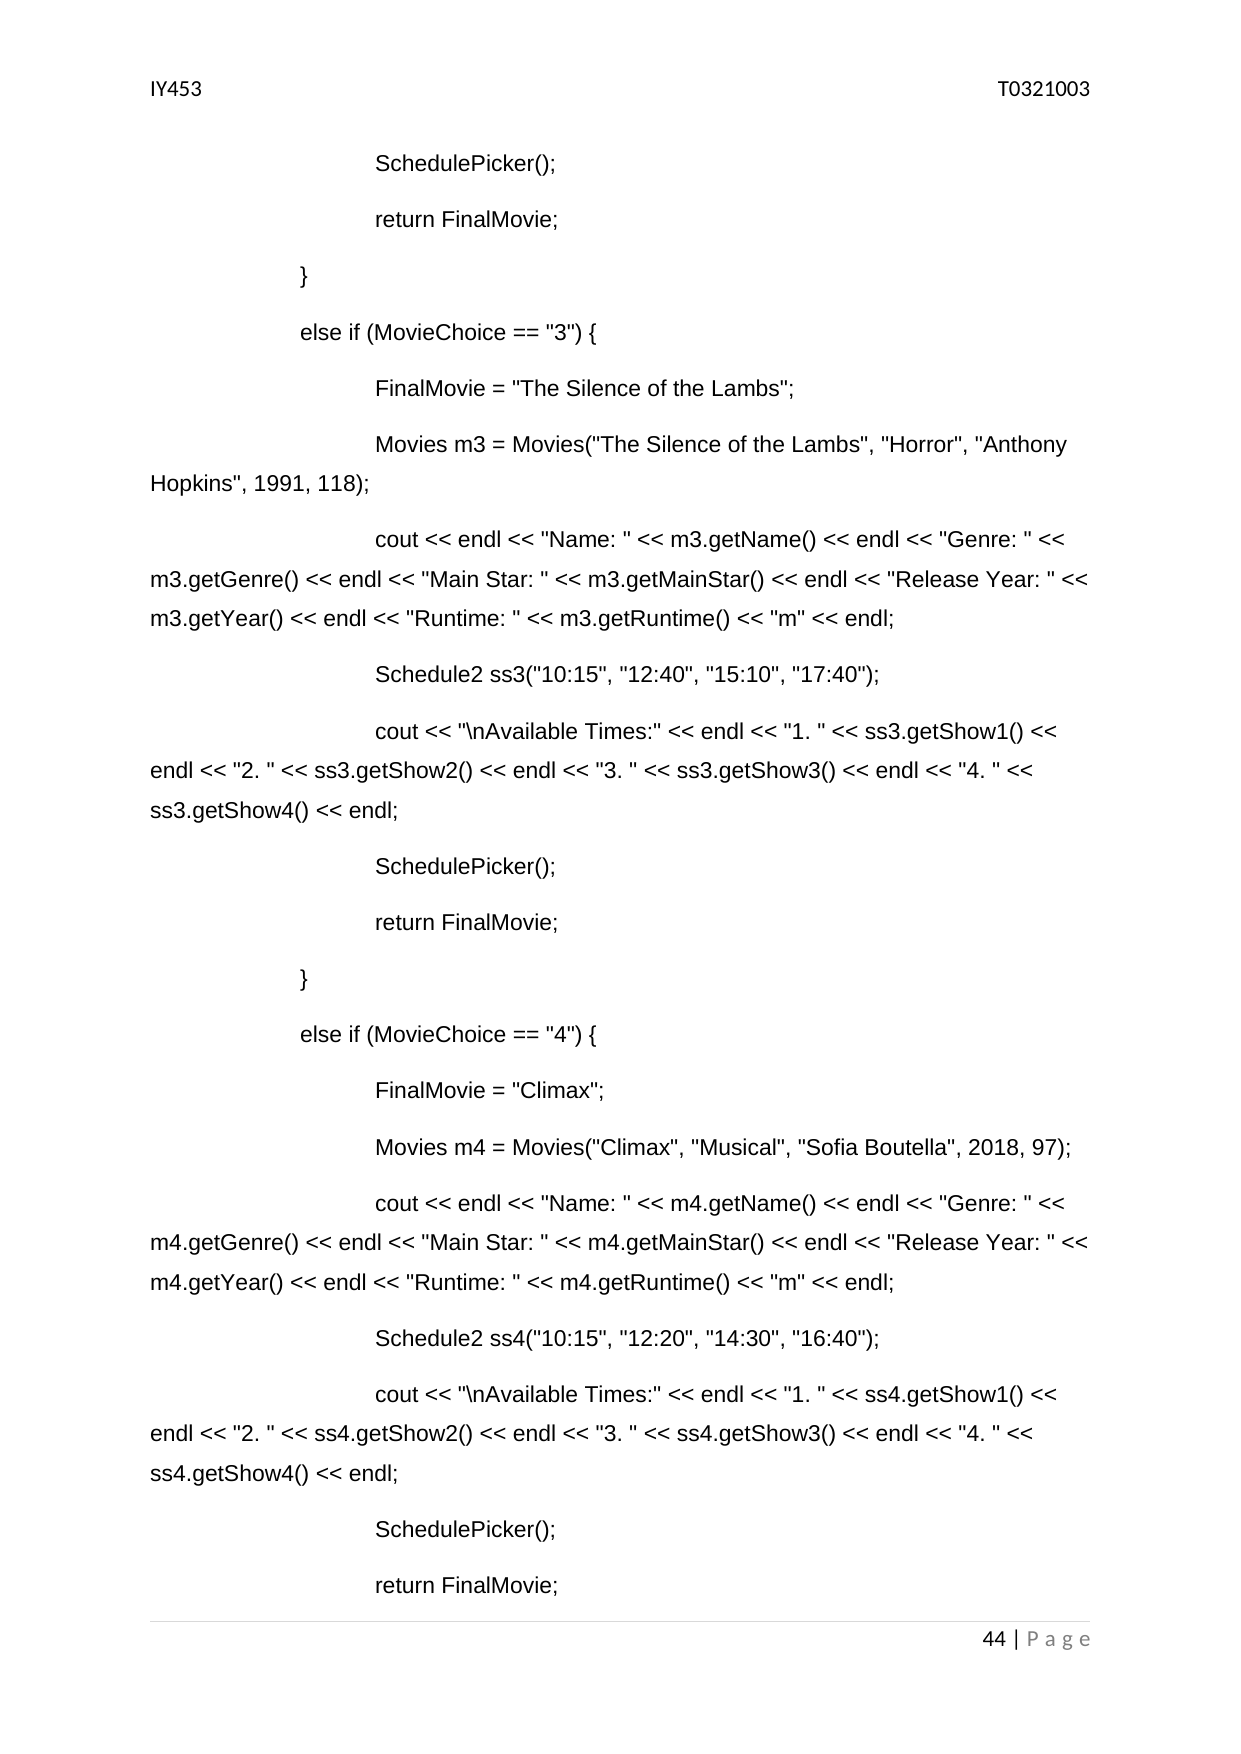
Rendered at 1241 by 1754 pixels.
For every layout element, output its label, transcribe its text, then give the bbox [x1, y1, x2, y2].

text SchedulePicker(); [150, 150, 1090, 176]
text SchedulePicker(); [150, 1516, 1090, 1542]
text cout << "\nAvailable Times:" << endl << "1. " << ss3.getShow1() << endl << "2. " << ss3.getShow2() << endl << "3. " << ss3.getShow3() << endl << "4. " << ss3.getShow4() << endl; [150, 718, 1090, 823]
text else if (MovieChoice == "3") { [150, 318, 1090, 345]
text return FinalMovie; [150, 1572, 1090, 1598]
text Movies m3 = Movies("The Silence of the Lambs", "Horror", "Anthony Hopkins", 1991, 118); [150, 431, 1090, 497]
text cout << "\nAvailable Times:" << endl << "1. " << ss4.getShow1() << endl << "2. " << ss4.getShow2() << endl << "3. " << ss4.getShow3() << endl << "4. " << ss4.getShow4() << endl; [150, 1381, 1090, 1486]
text SchedulePicker(); [150, 853, 1090, 879]
text return FinalMovie; [150, 909, 1090, 935]
text Schedule2 ss4("10:15", "12:20", "14:30", "16:40"); [150, 1325, 1090, 1351]
text FinalMovie = "Climax"; [150, 1077, 1090, 1104]
text cout << endl << "Name: " << m3.getName() << endl << "Genre: " << m3.getGenre() << endl << "Main Star: " << m3.getMainStar() << endl << "Release Year: " << m3.getYear() << endl << "Runtime: " << m3.getRuntime() << "m" << endl; [150, 526, 1090, 632]
text Schedule2 ss3("10:15", "12:40", "15:10", "17:40"); [150, 661, 1090, 688]
text return FinalMovie; [150, 206, 1090, 232]
text Movies m4 = Movies("Climax", "Musical", "Sofia Boutella", 2018, 97); [150, 1133, 1090, 1160]
text else if (MovieChoice == "4") { [150, 1021, 1090, 1047]
text FinalMovie = "The Silence of the Lambs"; [150, 374, 1090, 401]
text } [150, 965, 1090, 991]
text cout << endl << "Name: " << m4.getName() << endl << "Genre: " << m4.getGenre() << endl << "Main Star: " << m4.getMainStar() << endl << "Release Year: " << m4.getYear() << endl << "Runtime: " << m4.getRuntime() << "m" << endl; [150, 1189, 1090, 1295]
text } [150, 262, 1090, 289]
